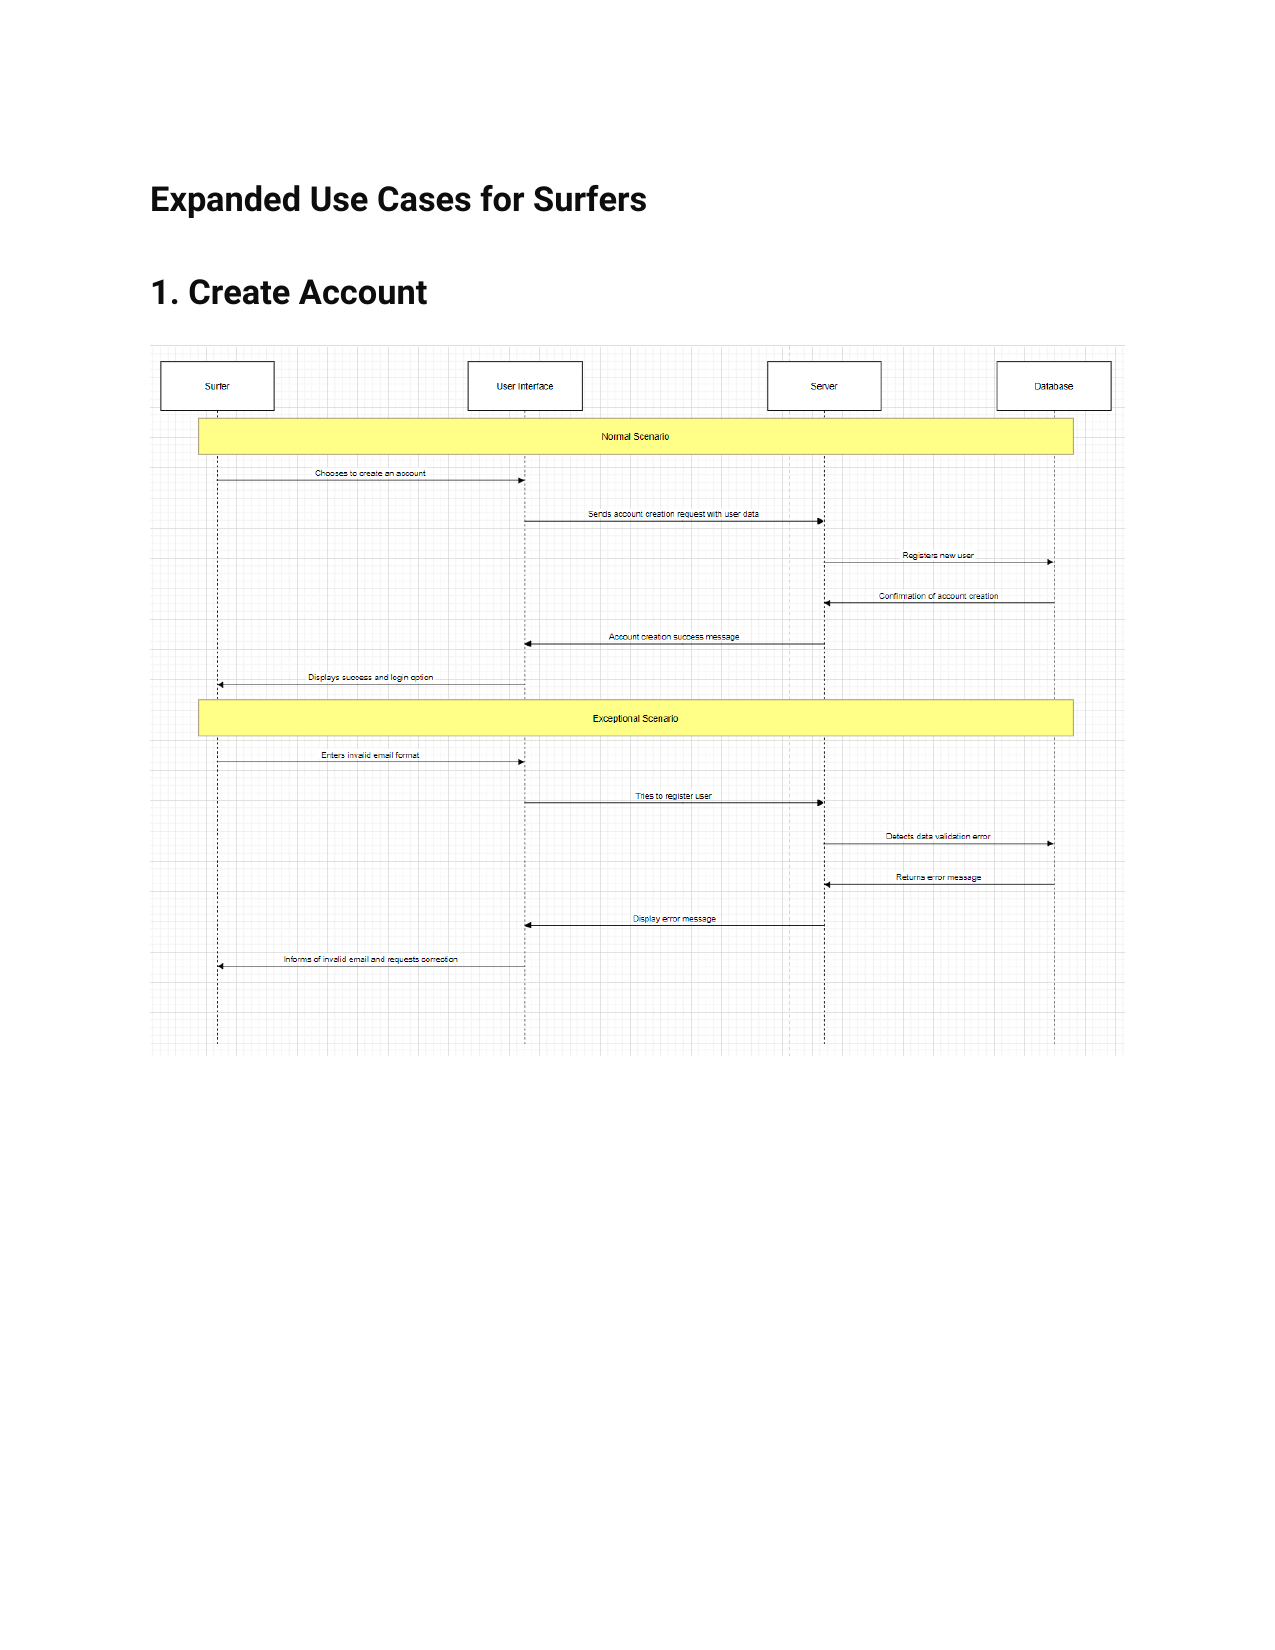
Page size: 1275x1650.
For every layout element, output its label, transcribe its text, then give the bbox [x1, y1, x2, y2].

subtitle 1. Create Account [150, 273, 1125, 313]
picture [150, 345, 1125, 1056]
subtitle Expanded Use Cases for Surfers [150, 179, 1125, 219]
